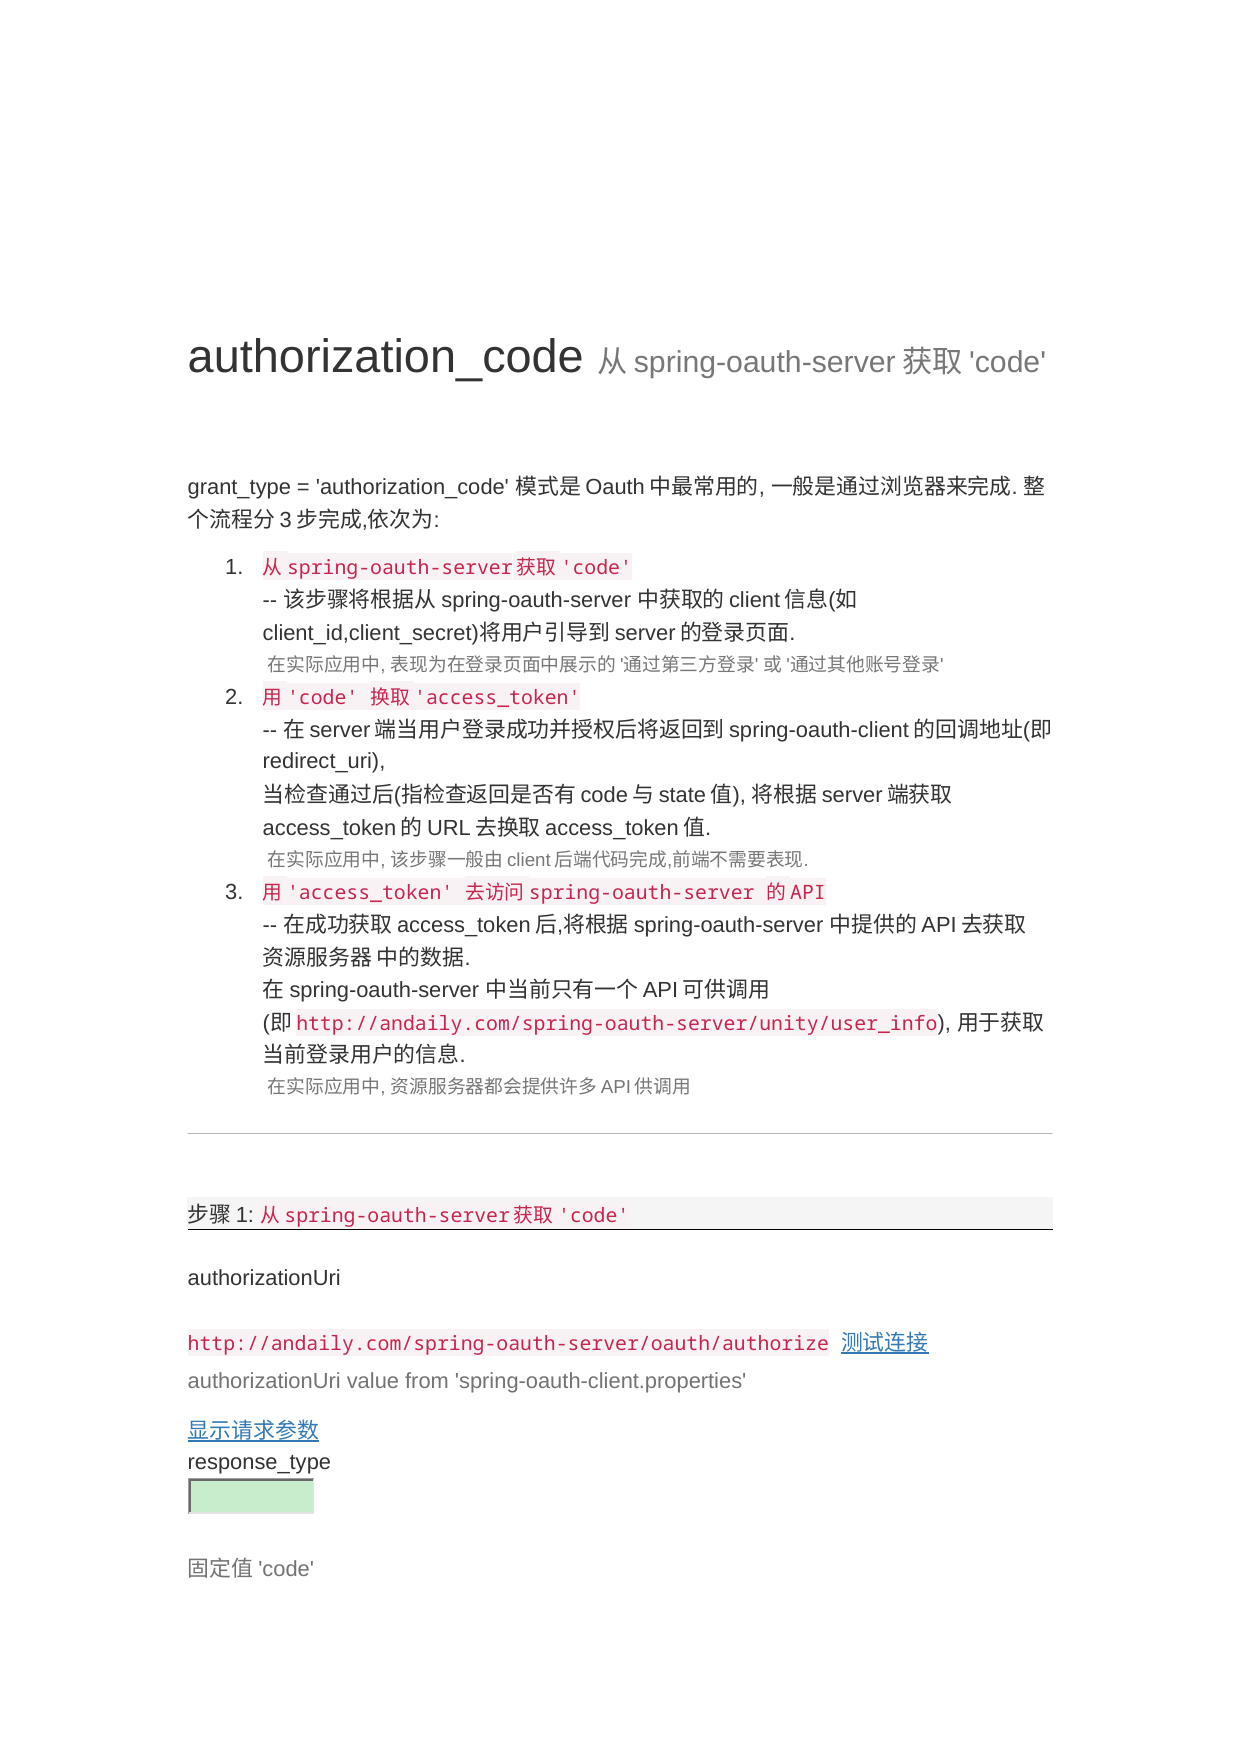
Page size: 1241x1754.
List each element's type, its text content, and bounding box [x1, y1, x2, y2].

list 用 'code' 换取 'access_token' -- 在server端当用户登录成功并授权后将返回到spring-oauth-client的回调地址(即redirect_uri), 当检查通过后(指检查返回是否有code与state值), 将根据server端获取access_token的URL去换取access_token值. 在实际应用中, 该步骤一般由client后端代码完成,前端不需要表现. [225, 679, 1053, 874]
text response_type [187, 1445, 1053, 1478]
list 从 spring-oauth-server获取 'code' -- 该步骤将根据从 spring-oauth-server 中获取的client信息(如client_id,client_secret)将用户引导到server的登录页面. 在实际应用中, 表现为在登录页面中展示的 '通过第三方登录' 或 '通过其他账号登录' [225, 549, 1053, 679]
text authorizationUri value from 'spring-oauth-client.properties' [187, 1365, 1053, 1397]
text grant_type = 'authorization_code' 模式是Oauth中最常用的, 一般是通过浏览器来完成. 整个流程分3步完成,依次为: [187, 469, 1053, 534]
text 显示请求参数 [187, 1413, 1053, 1445]
text http://andaily.com/spring-oauth-server/oauth/authorize 测试连接 [187, 1324, 1053, 1357]
text authorizationUri [187, 1261, 1053, 1293]
list 用 'access_token' 去访问 spring-oauth-server 的API -- 在成功获取access_token后,将根据 spring-oauth-server 中提供的API去获取 资源服务器 中的数据. 在 spring-oauth-server 中当前只有一个API可供调用(即http://andaily.com/spring-oauth-server/unity/user_info), 用于获取当前登录用户的信息. 在实际应用中, 资源服务器都会提供许多API供调用 [225, 874, 1053, 1102]
text 固定值 'code' [187, 1551, 1053, 1583]
text 步骤1: 从 spring-oauth-server获取 'code' [187, 1197, 1053, 1229]
subtitle authorization_code 从 spring-oauth-server获取 'code' [187, 323, 1053, 388]
